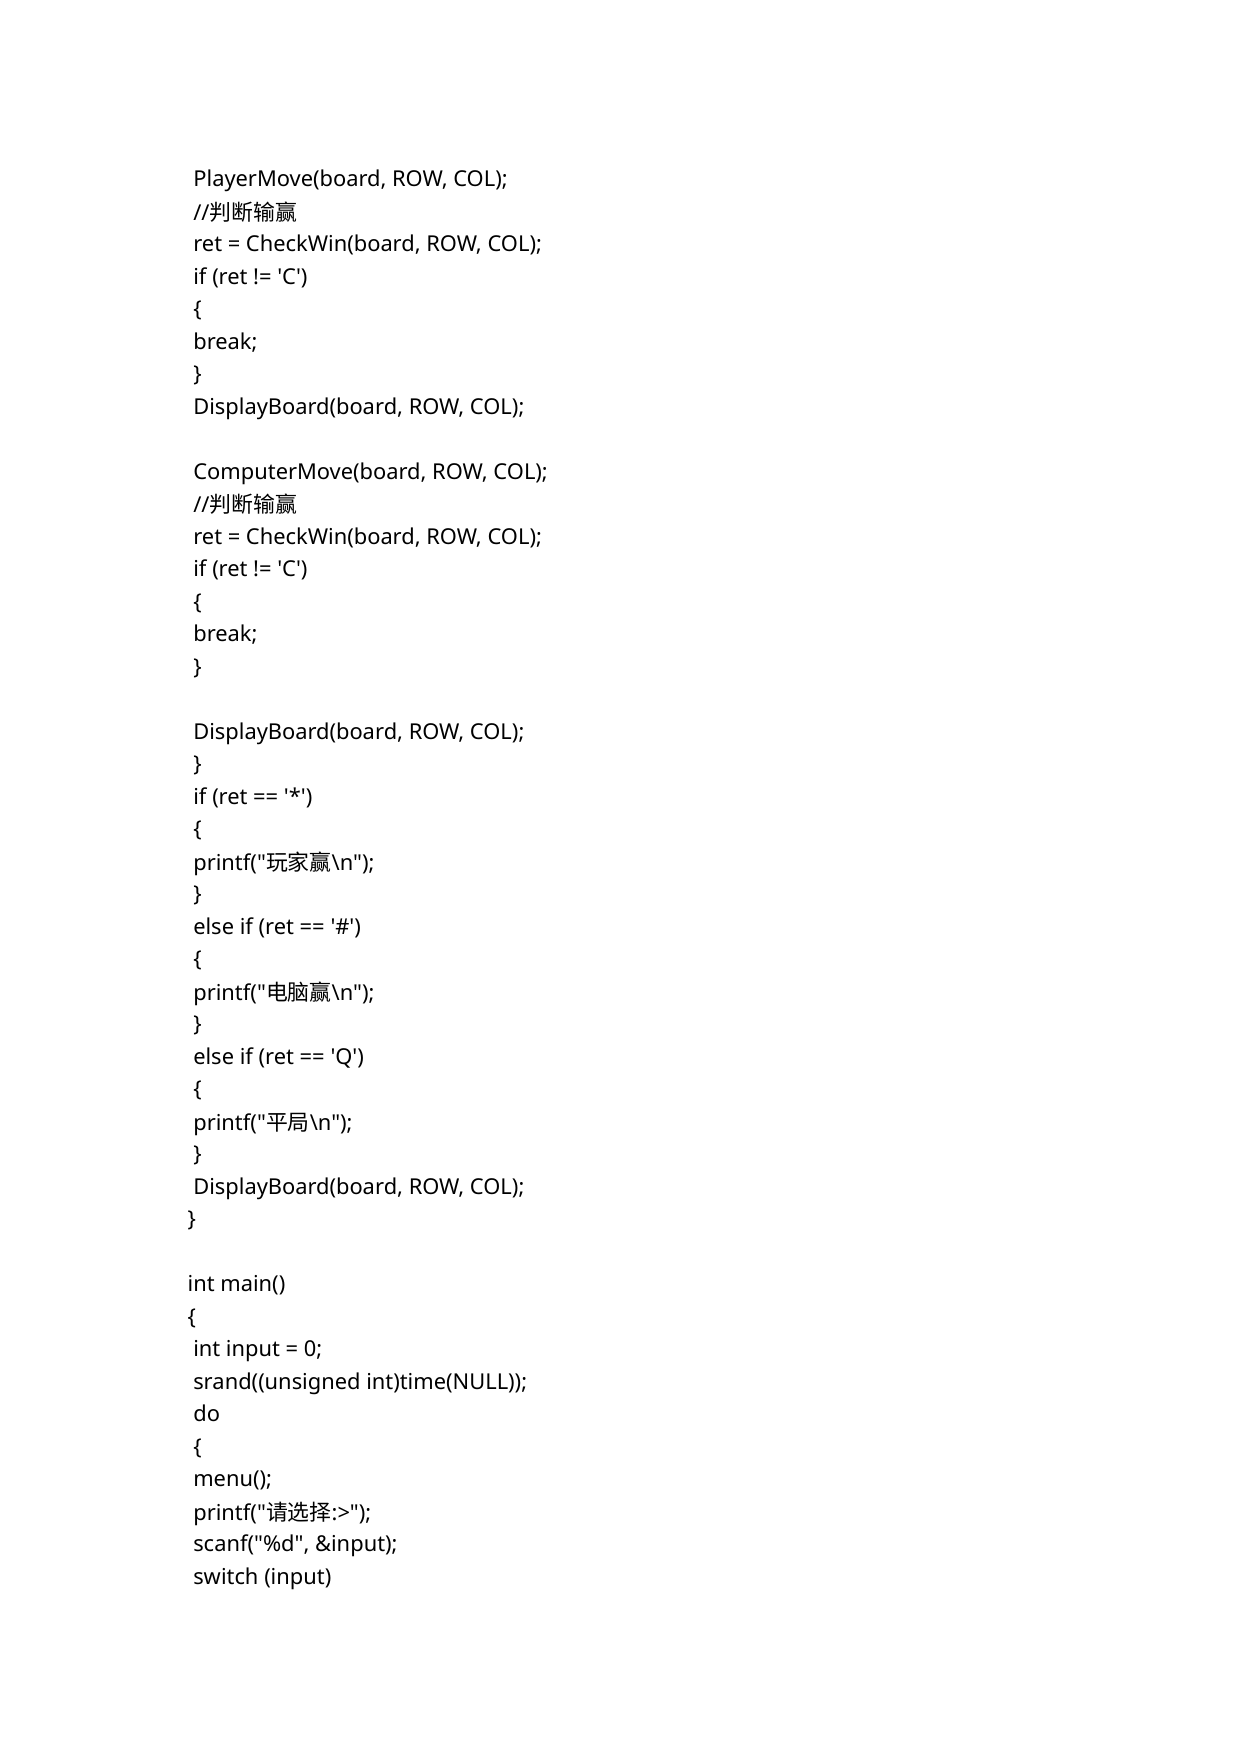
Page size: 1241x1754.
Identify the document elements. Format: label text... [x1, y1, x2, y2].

text { [187, 584, 1053, 617]
text menu(); [187, 1462, 1053, 1494]
text { [187, 1072, 1053, 1104]
text if (ret != 'C') [187, 259, 1053, 292]
text do [187, 1397, 1053, 1429]
text } [187, 877, 1053, 909]
text //判断输赢 [187, 194, 1053, 227]
text } [187, 357, 1053, 389]
text if (ret == '*') [187, 779, 1053, 812]
text printf("电脑赢\n"); [187, 974, 1053, 1007]
text { [187, 942, 1053, 974]
text //判断输赢 [187, 487, 1053, 519]
text PlayerMove(board, ROW, COL); [187, 162, 1053, 194]
text ret = CheckWin(board, ROW, COL); [187, 519, 1053, 552]
text ComputerMove(board, ROW, COL); [187, 454, 1053, 487]
text printf("请选择:>"); [187, 1494, 1053, 1527]
text } [187, 747, 1053, 779]
text ret = CheckWin(board, ROW, COL); [187, 227, 1053, 259]
text scanf("%d", &input); [187, 1527, 1053, 1559]
text if (ret != 'C') [187, 552, 1053, 584]
text DisplayBoard(board, ROW, COL); [187, 1169, 1053, 1202]
text int input = 0; [187, 1332, 1053, 1364]
text { [187, 1429, 1053, 1462]
text switch (input) [187, 1559, 1053, 1592]
text { [187, 812, 1053, 844]
text { [187, 1299, 1053, 1332]
text else if (ret == '#') [187, 909, 1053, 942]
text break; [187, 324, 1053, 357]
text int main() [187, 1267, 1053, 1299]
text DisplayBoard(board, ROW, COL); [187, 389, 1053, 422]
text else if (ret == 'Q') [187, 1039, 1053, 1072]
text printf("玩家赢\n"); [187, 844, 1053, 877]
text } [187, 1202, 1053, 1234]
text DisplayBoard(board, ROW, COL); [187, 714, 1053, 747]
text { [187, 292, 1053, 324]
text } [187, 1007, 1053, 1039]
text printf("平局\n"); [187, 1104, 1053, 1137]
text break; [187, 617, 1053, 649]
text srand((unsigned int)time(NULL)); [187, 1364, 1053, 1397]
text } [187, 1137, 1053, 1169]
text } [187, 649, 1053, 682]
